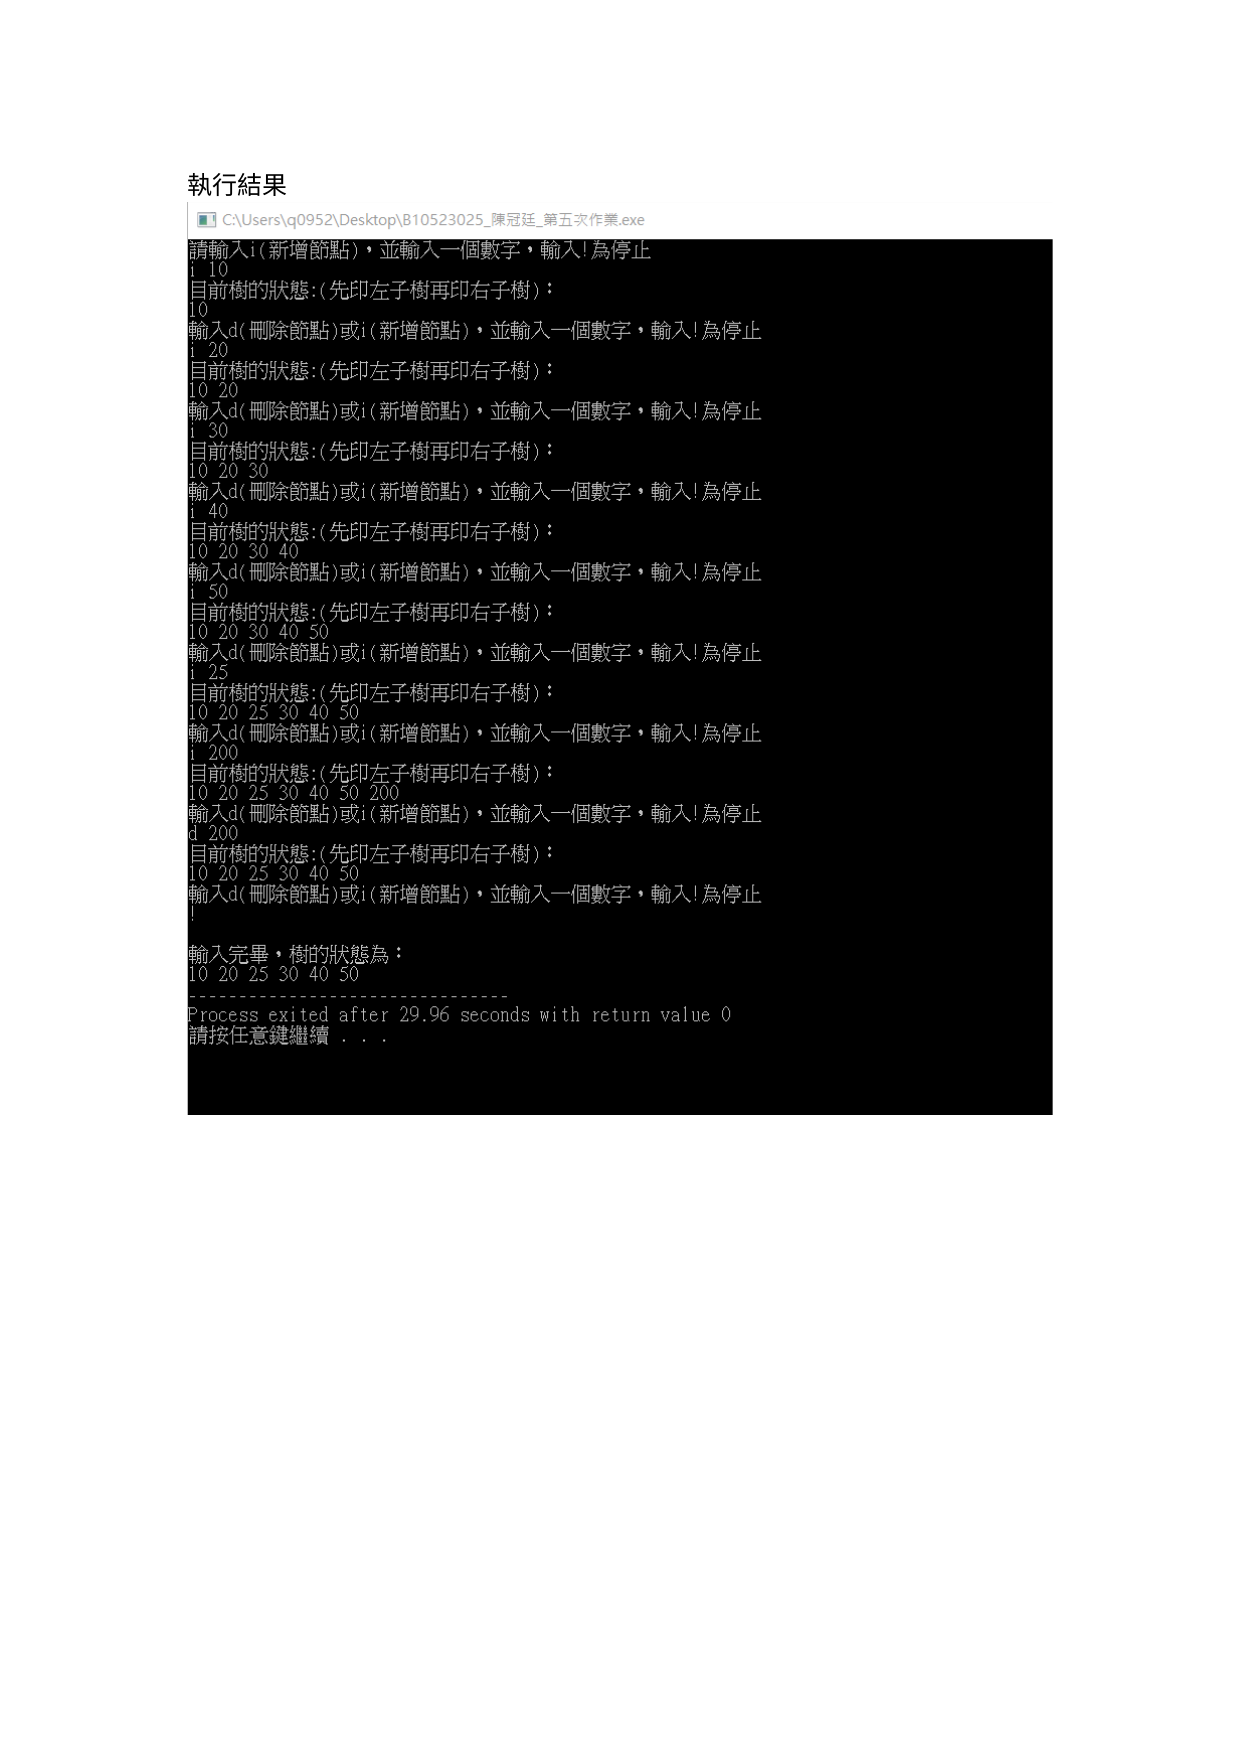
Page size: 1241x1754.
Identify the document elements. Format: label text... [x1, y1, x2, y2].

text 執行結果 [187, 164, 1053, 202]
picture [187, 202, 1053, 1115]
